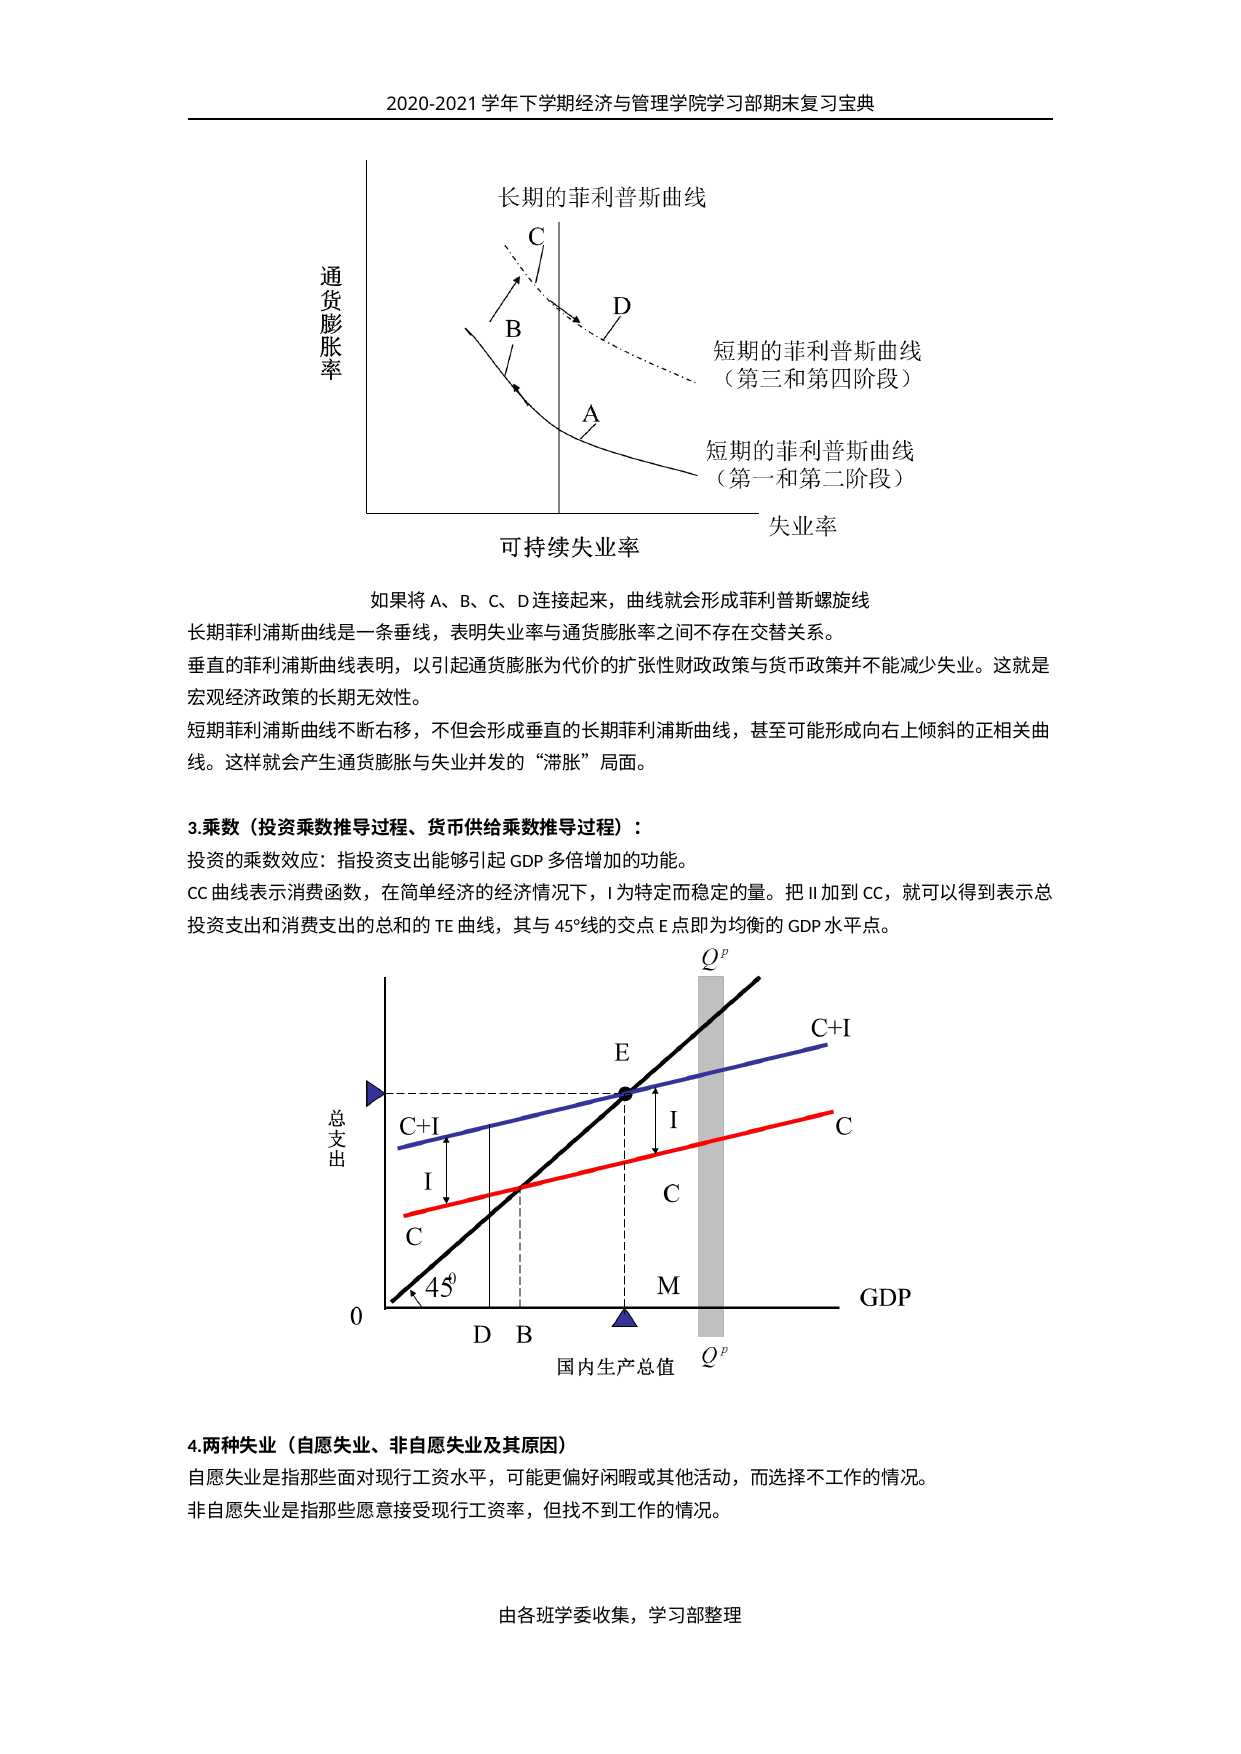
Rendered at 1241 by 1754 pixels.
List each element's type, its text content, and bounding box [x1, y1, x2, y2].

picture [314, 940, 927, 1389]
text CC曲线表示消费函数，在简单经济的经济情况下，I为特定而稳定的量。把II加到CC，就可以得到表示总投资支出和消费支出的总和的TE曲线，其与45°线的交点E点即为均衡的GDP水平点。 [187, 875, 1053, 940]
text 长期菲利浦斯曲线是一条垂线，表明失业率与通货膨胀率之间不存在交替关系。 [187, 615, 1053, 648]
text 3.乘数（投资乘数推导过程、货币供给乘数推导过程）： [187, 810, 1053, 843]
text 投资的乘数效应：指投资支出能够引起GDP多倍增加的功能。 [187, 843, 1053, 875]
text 如果将A、B、C、D连接起来，曲线就会形成菲利普斯螺旋线 [187, 583, 1053, 615]
text 垂直的菲利浦斯曲线表明，以引起通货膨胀为代价的扩张性财政政策与货币政策并不能减少失业。这就是宏观经济政策的长期无效性。 [187, 648, 1053, 713]
text 短期菲利浦斯曲线不断右移，不但会形成垂直的长期菲利浦斯曲线，甚至可能形成向右上倾斜的正相关曲线。这样就会产生通货膨胀与失业并发的“滞胀”局面。 [187, 713, 1053, 778]
text 非自愿失业是指那些愿意接受现行工资率，但找不到工作的情况。 [187, 1493, 1053, 1525]
picture [304, 160, 936, 573]
text 4.两种失业（自愿失业、非自愿失业及其原因） [187, 1428, 1053, 1460]
text 自愿失业是指那些面对现行工资水平，可能更偏好闲暇或其他活动，而选择不工作的情况。 [187, 1460, 1053, 1493]
